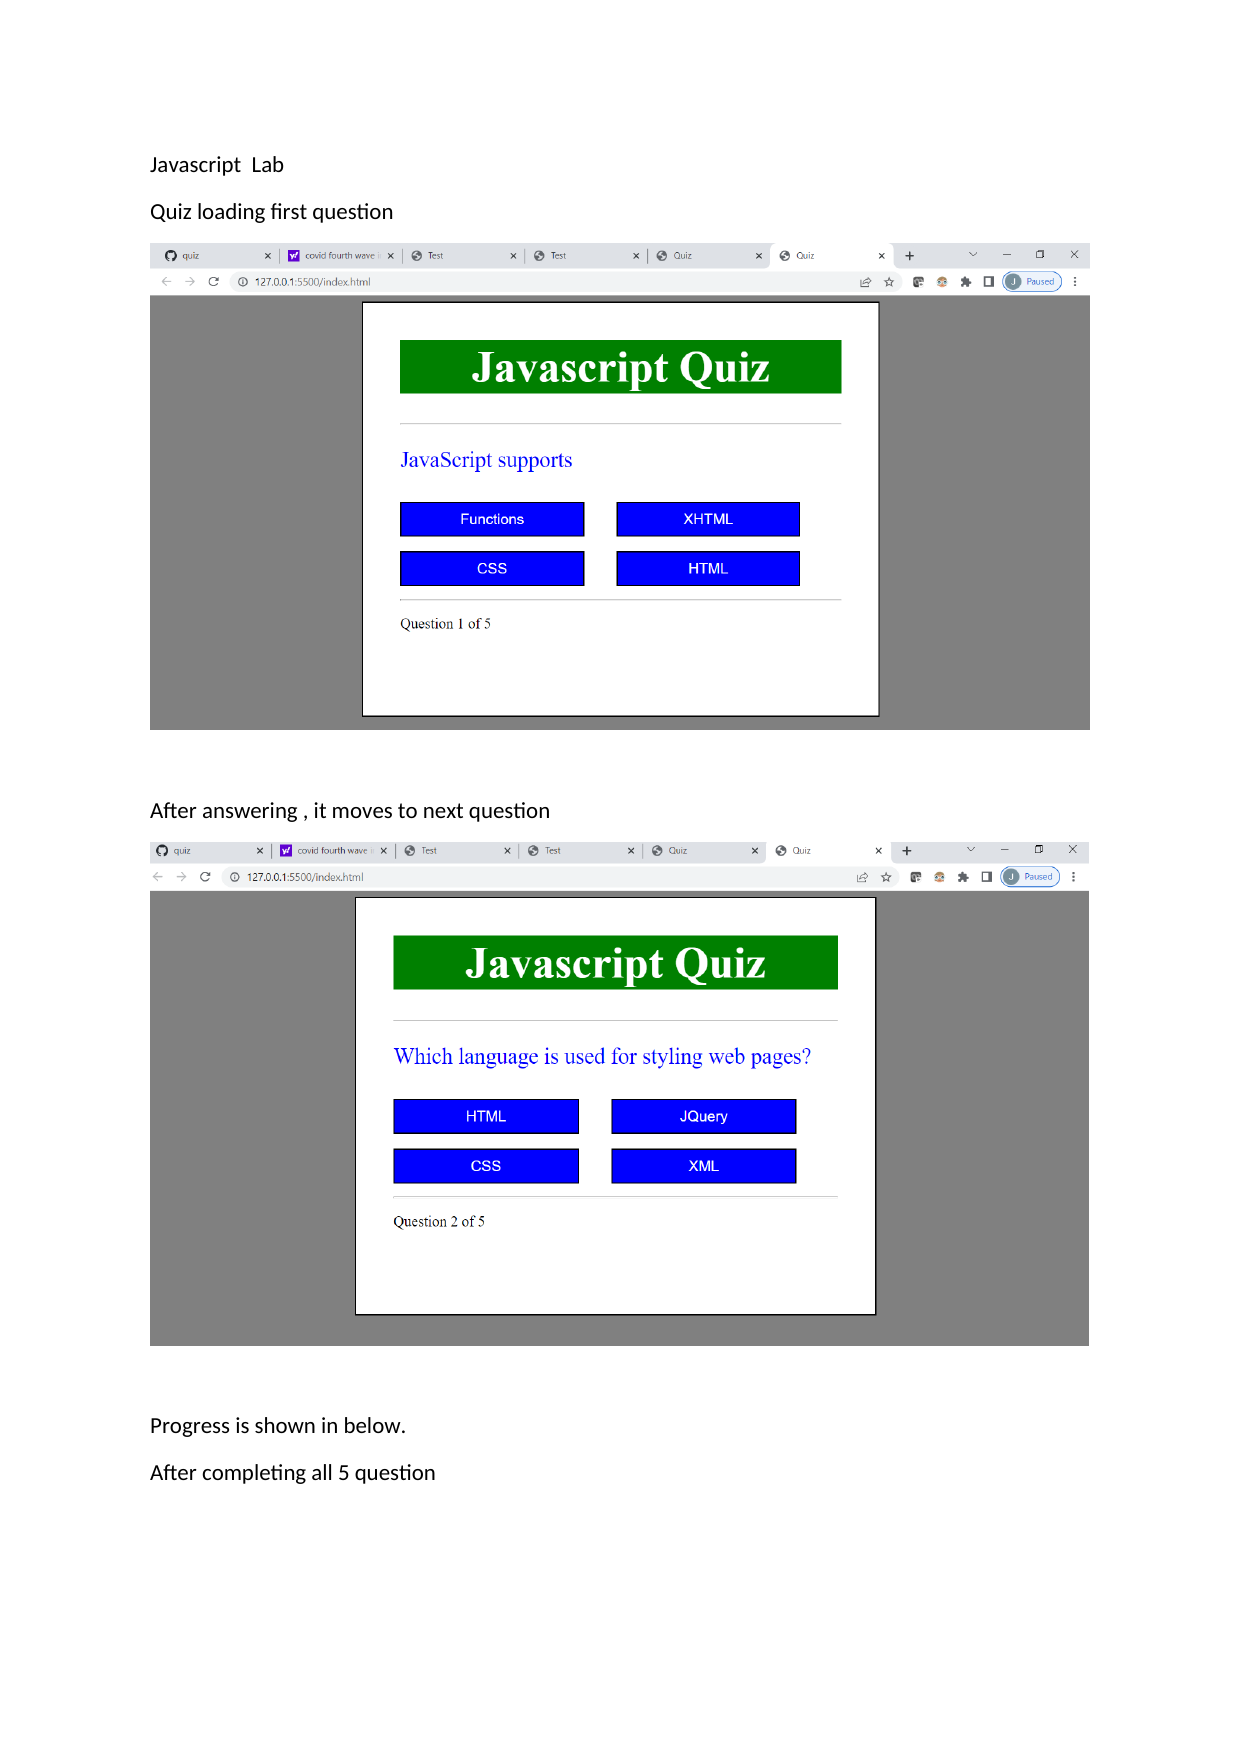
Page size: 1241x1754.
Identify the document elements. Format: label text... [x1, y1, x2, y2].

picture [150, 842, 1089, 1346]
picture [150, 243, 1090, 730]
text After completing all 5 question [150, 1458, 1090, 1486]
text Javascript Lab [150, 150, 1090, 178]
text Quiz loading first question [150, 197, 1090, 225]
text Progress is shown in below. [150, 1411, 1090, 1439]
text After answering , it moves to next question [150, 796, 1090, 824]
